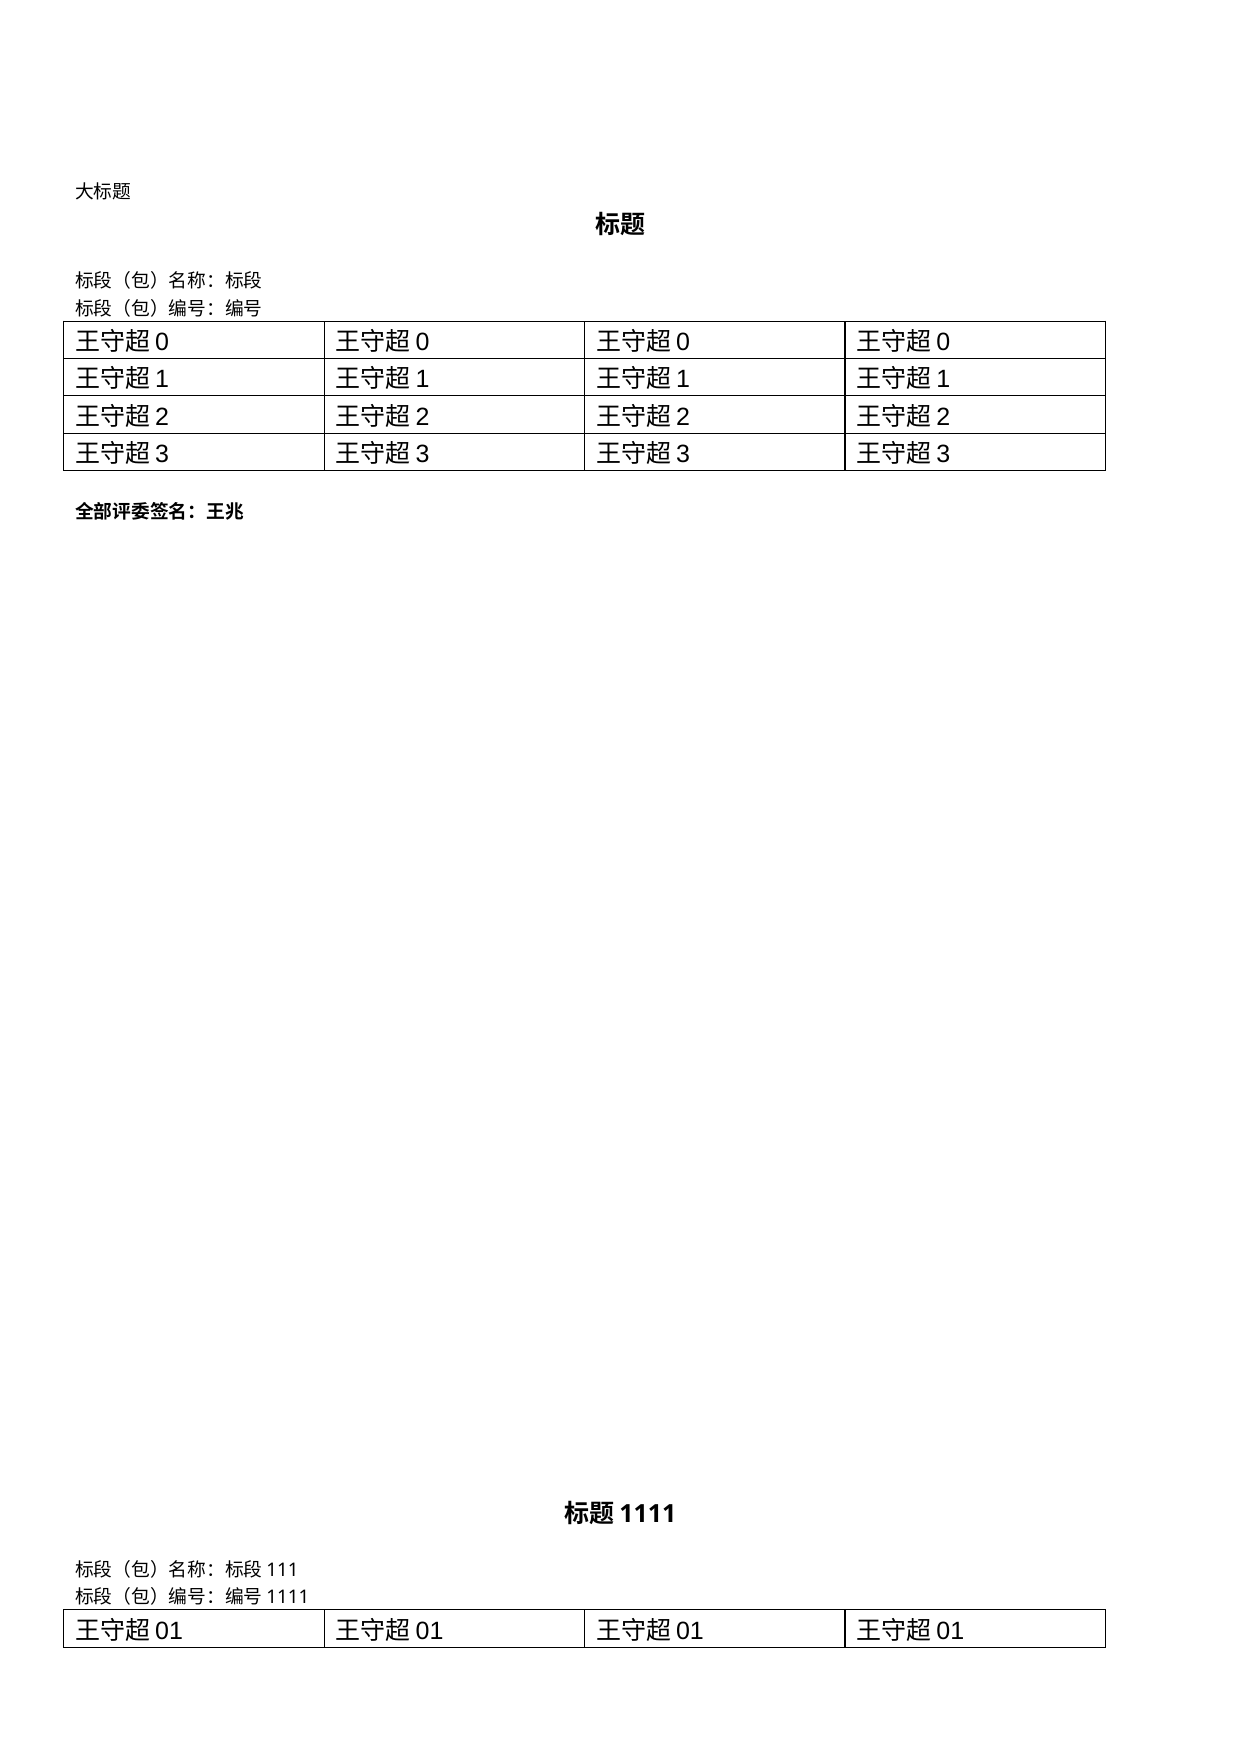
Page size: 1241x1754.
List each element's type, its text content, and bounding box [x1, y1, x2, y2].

table_header 王守超0 [585, 322, 844, 358]
table_cell 王守超2 [585, 396, 844, 432]
table_cell 王守超2 [846, 396, 1105, 432]
table_cell 王守超3 [64, 434, 324, 470]
text 标段（包）名称：标段111 [75, 1555, 1165, 1582]
text 标段（包）编号：编号1111 [75, 1582, 1165, 1609]
table_cell 王守超2 [64, 396, 324, 432]
text 标段（包）名称：标段 [75, 266, 1165, 293]
table_cell 王守超3 [585, 434, 844, 470]
table_cell 王守超3 [325, 434, 584, 470]
text 全部评委签名：王兆 [75, 496, 1165, 523]
table_header 王守超01 [585, 1610, 844, 1647]
table_header 王守超0 [846, 322, 1105, 358]
text 标段（包）编号：编号 [75, 293, 1165, 321]
table_header 王守超01 [325, 1610, 584, 1647]
table_cell 王守超1 [846, 359, 1105, 395]
table_header 王守超01 [846, 1610, 1105, 1647]
table_cell 王守超1 [325, 359, 584, 395]
text 大标题 [75, 177, 1165, 204]
table_header 王守超0 [325, 322, 584, 358]
table_cell 王守超2 [325, 396, 584, 432]
text 标题1111 [75, 1493, 1165, 1529]
table_cell 王守超1 [585, 359, 844, 395]
table_cell 王守超3 [846, 434, 1105, 470]
text 标题 [75, 204, 1165, 241]
table_header 王守超01 [64, 1610, 324, 1647]
table_cell 王守超1 [64, 359, 324, 395]
table_header 王守超0 [64, 322, 324, 358]
